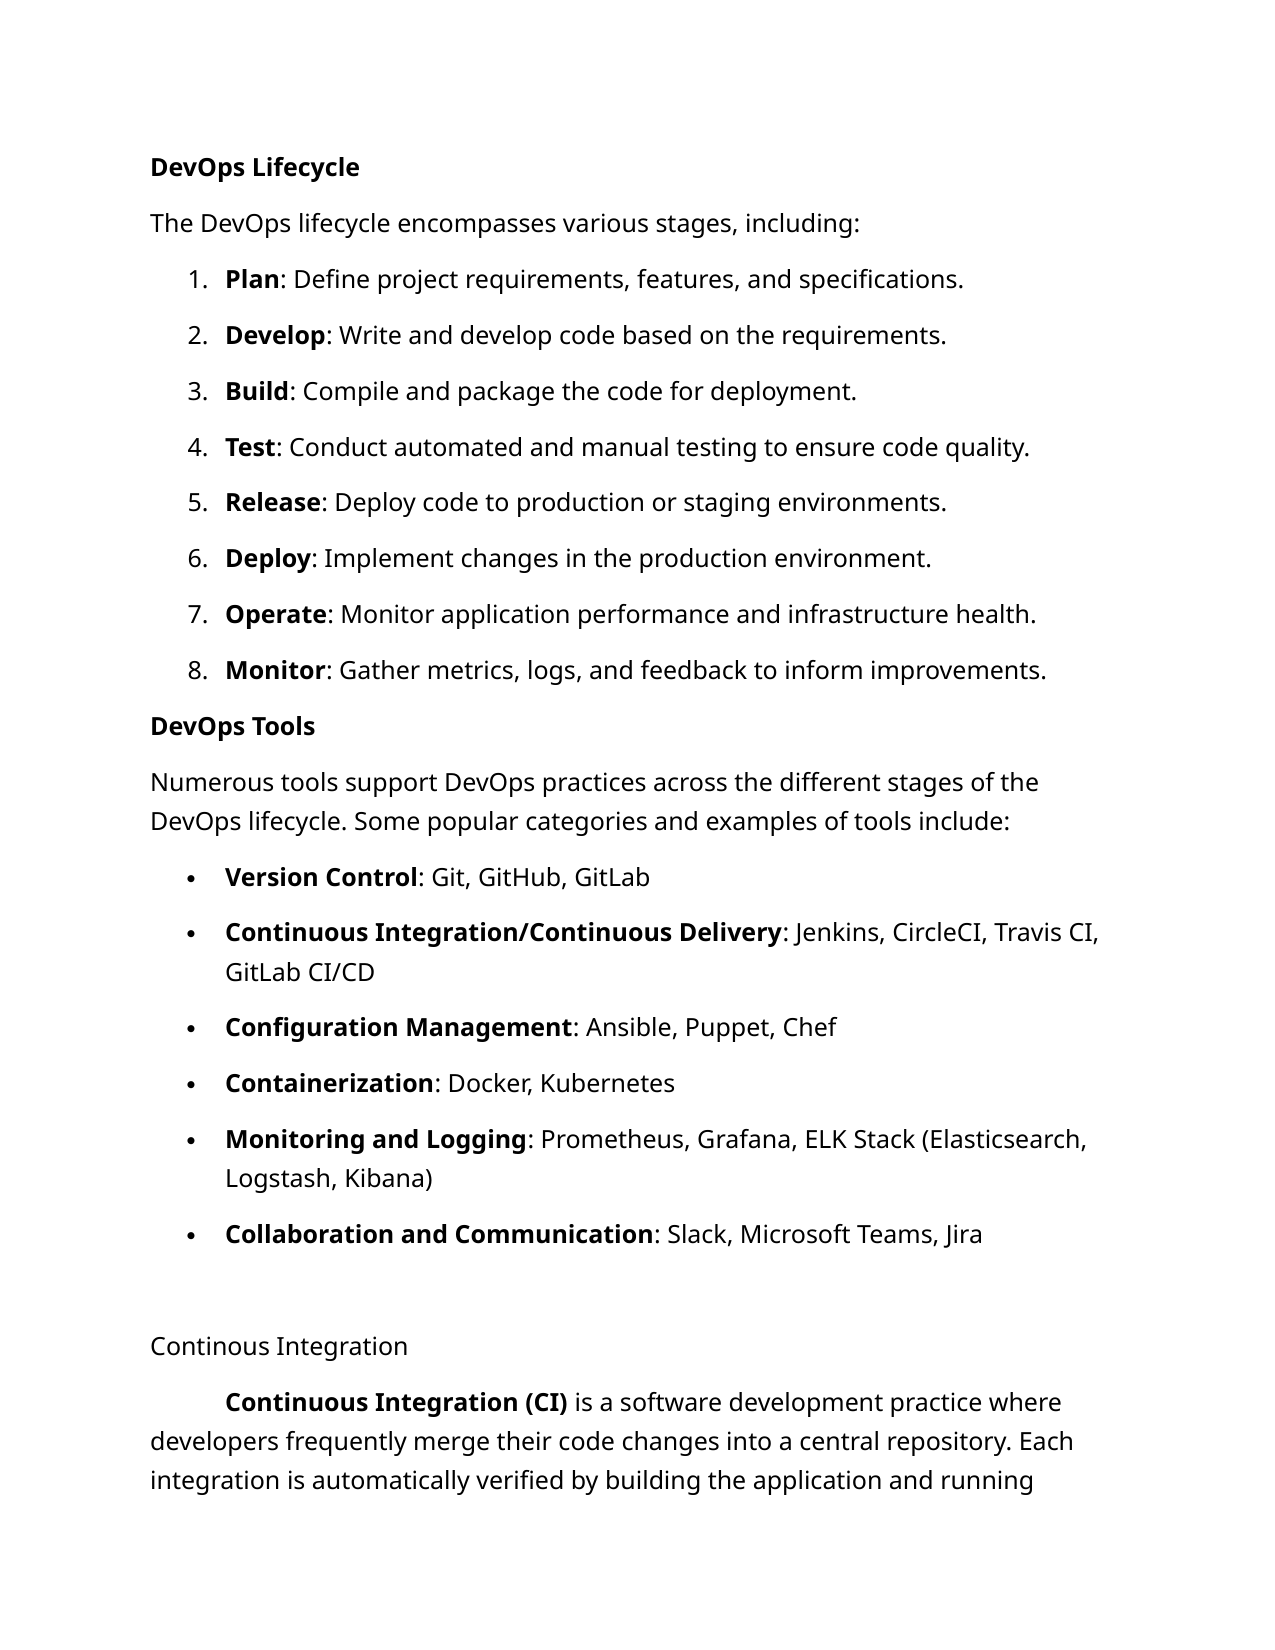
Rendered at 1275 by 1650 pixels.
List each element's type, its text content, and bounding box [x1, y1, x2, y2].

list Release: Deploy code to production or staging environments. [187, 485, 1125, 519]
text The DevOps lifecycle encompasses various stages, including: [150, 206, 1125, 240]
list Collaboration and Communication: Slack, Microsoft Teams, Jira [187, 1217, 1125, 1251]
list Monitor: Gather metrics, logs, and feedback to inform improvements. [187, 652, 1125, 687]
list Plan: Define project requirements, features, and specifications. [187, 262, 1125, 296]
list Operate: Monitor application performance and infrastructure health. [187, 597, 1125, 631]
text Continous Integration [150, 1328, 1125, 1362]
text DevOps Tools [150, 708, 1125, 742]
list Containerization: Docker, Kubernetes [187, 1066, 1125, 1100]
text Numerous tools support DevOps practices across the different stages of the DevOps lifecycle. Some popular categories and examples of tools include: [150, 764, 1125, 837]
text DevOps Lifecycle [150, 150, 1125, 184]
list Deploy: Implement changes in the production environment. [187, 541, 1125, 575]
list Test: Conduct automated and manual testing to ensure code quality. [187, 429, 1125, 463]
list Version Control: Git, GitHub, GitLab [187, 859, 1125, 893]
list Develop: Write and develop code based on the requirements. [187, 317, 1125, 352]
list Continuous Integration/Continuous Delivery: Jenkins, CircleCI, Travis CI, GitLab CI/CD [187, 915, 1125, 988]
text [150, 1384, 1125, 1497]
list Configuration Management: Ansible, Puppet, Chef [187, 1010, 1125, 1044]
list Monitoring and Logging: Prometheus, Grafana, ELK Stack (Elasticsearch, Logstash, Kibana) [187, 1122, 1125, 1195]
list Build: Compile and package the code for deployment. [187, 373, 1125, 407]
